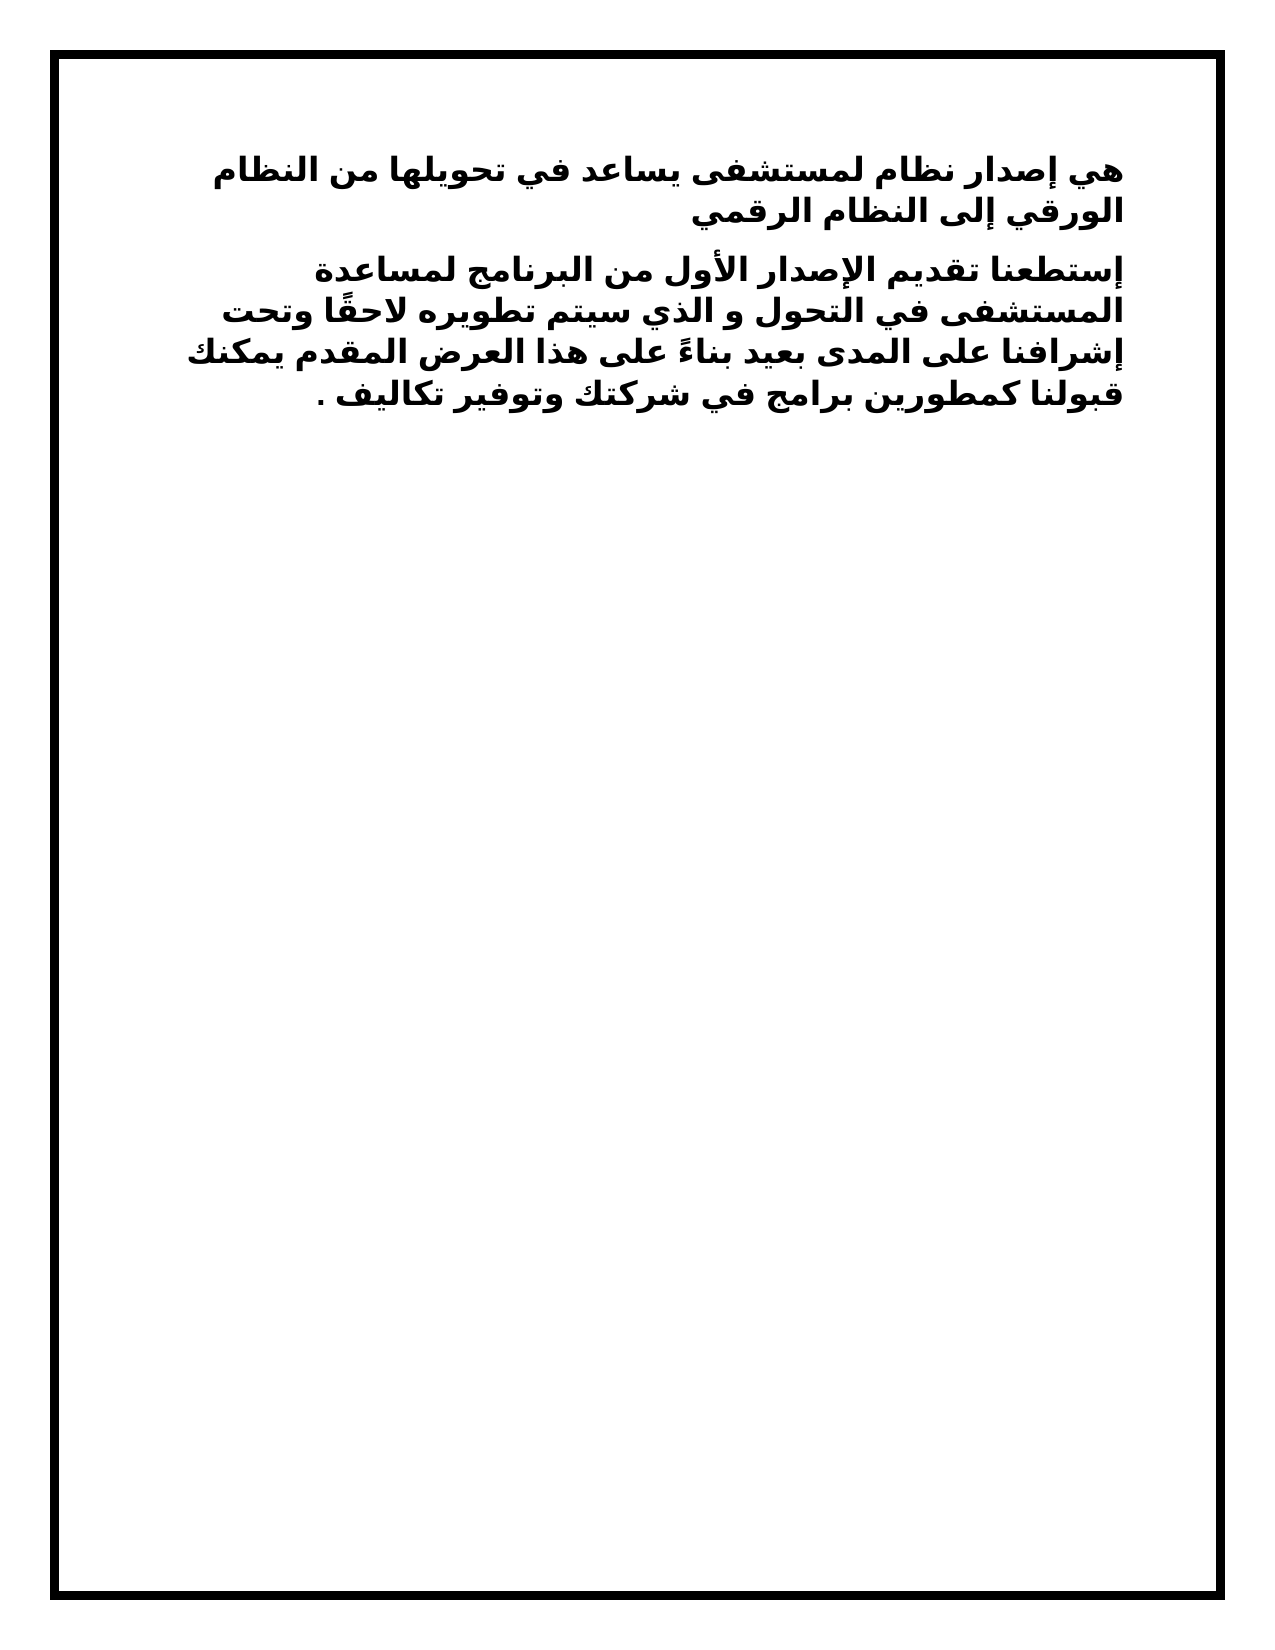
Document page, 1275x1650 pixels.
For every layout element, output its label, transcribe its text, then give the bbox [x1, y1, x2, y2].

text إستطعنا تقديم الإصدار الأول من البرنامج لمساعدة المستشفى في التحول و الذي سيتم تطويره لاحقًا وتحت إشرافنا على المدى بعيد بناءً على هذا العرض المقدم يمكنك قبولنا كمطورين برامج في شركتك وتوفير تكاليف . [150, 249, 1125, 412]
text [150, 150, 1125, 230]
